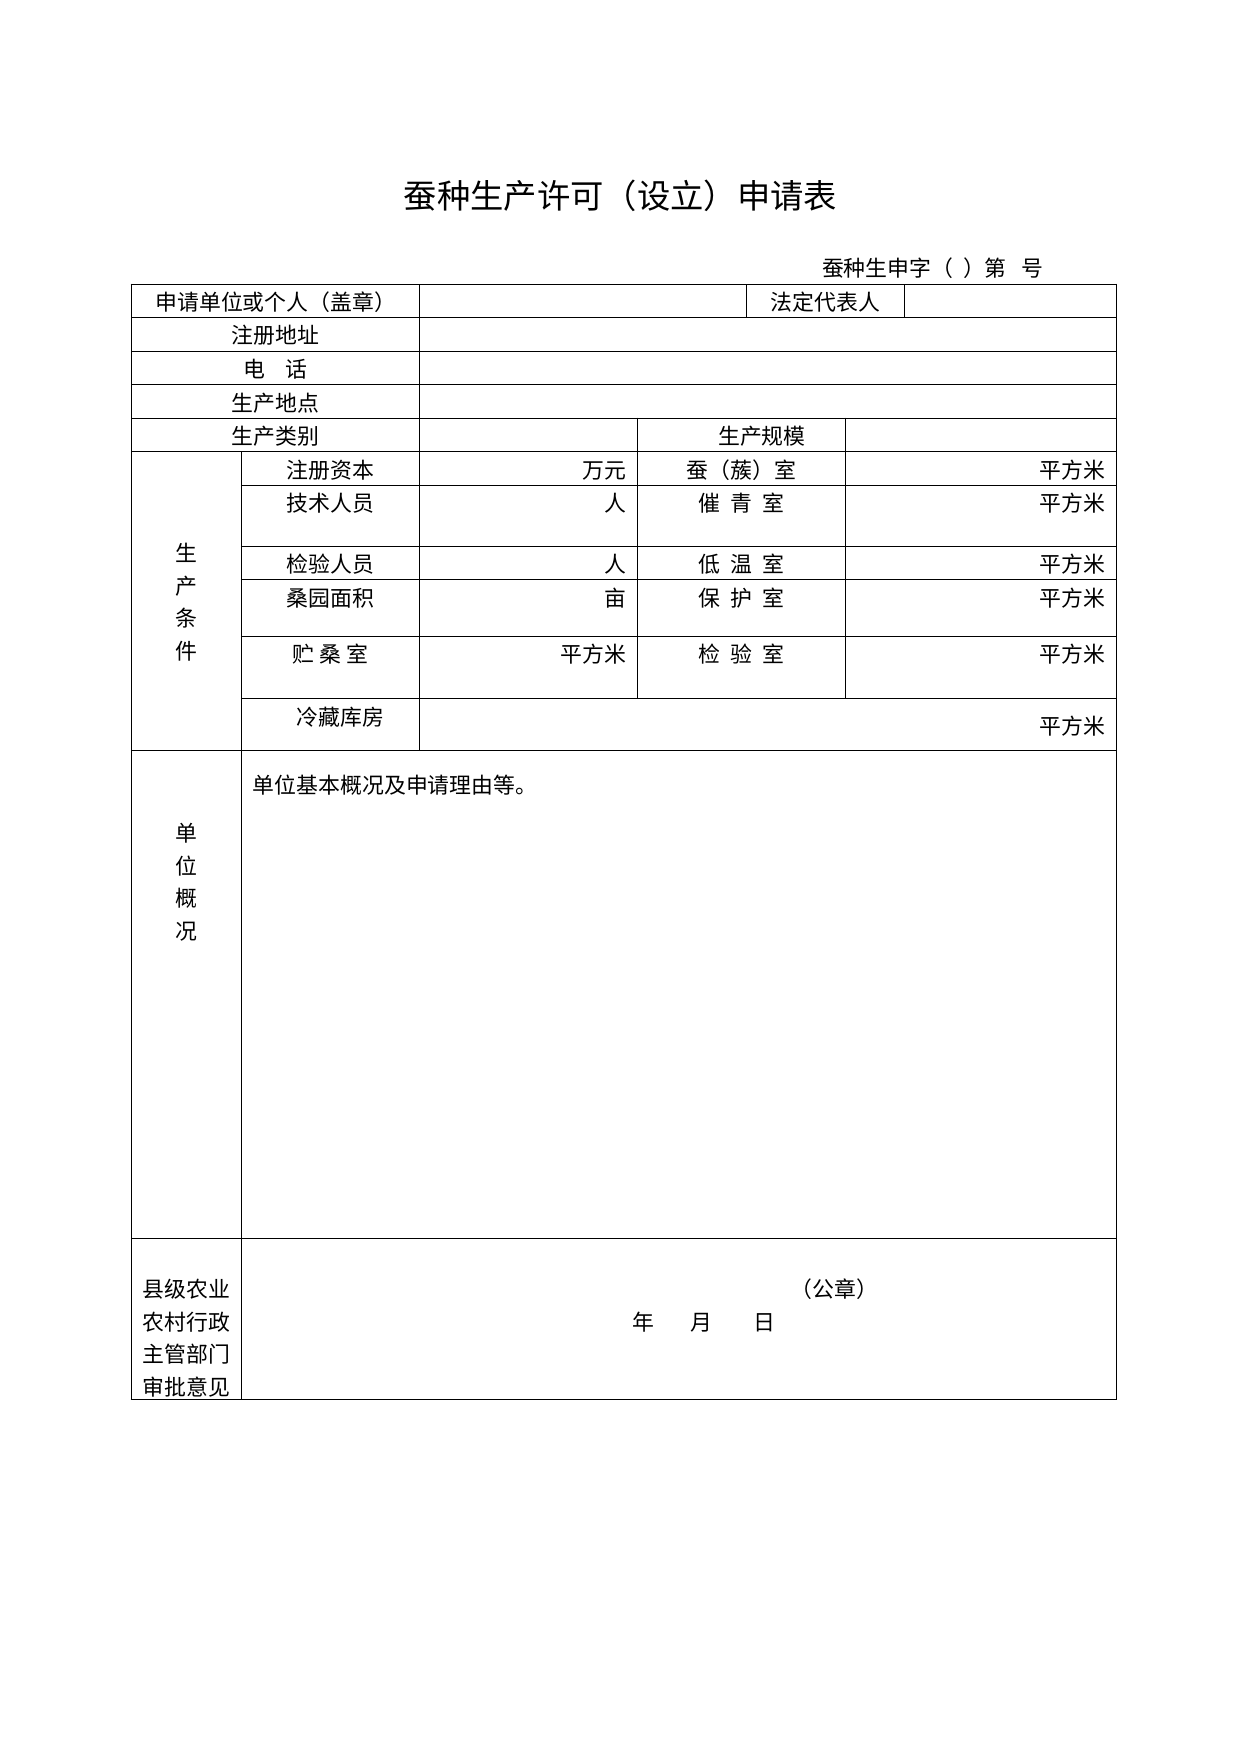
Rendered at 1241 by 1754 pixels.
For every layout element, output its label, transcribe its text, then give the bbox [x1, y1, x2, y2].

table_cell 注册地址 [132, 318, 419, 351]
table_cell 检验人员 [242, 547, 419, 579]
table_cell （公章） 年 月 日 [242, 1239, 1116, 1399]
table_cell 贮 桑 室 [242, 637, 419, 698]
table_cell [420, 419, 637, 451]
table_cell 冷藏库房 [242, 699, 419, 750]
table_cell 生产类别 [132, 419, 419, 451]
text 蚕种生申字（ ）第 号 [187, 251, 1053, 283]
table_cell 平方米 [846, 486, 1116, 546]
table_cell 生产规模 [638, 419, 845, 451]
table_cell 低 温 室 [638, 547, 845, 579]
table_cell 平方米 [846, 452, 1116, 485]
table_cell 平方米 [846, 547, 1116, 579]
table_cell 保 护 室 [638, 580, 845, 636]
table_cell 平方米 [420, 699, 1116, 750]
table_cell 亩 [420, 580, 637, 636]
table_cell 平方米 [420, 637, 637, 698]
table_cell 单位基本概况及申请理由等。 [242, 751, 1116, 1238]
table_cell 生 产 条 件 [132, 452, 241, 750]
table_cell 万元 [420, 452, 637, 485]
table_cell 技术人员 [242, 486, 419, 546]
table_cell 县级农业农村行政主管部门审批意见 [132, 1239, 241, 1399]
table_header [420, 285, 746, 317]
table_cell [420, 385, 1116, 418]
table_cell 平方米 [846, 580, 1116, 636]
table_cell 检 验 室 [638, 637, 845, 698]
table_cell [420, 352, 1116, 384]
table_cell 催 青 室 [638, 486, 845, 546]
table_cell 蚕（蔟）室 [638, 452, 845, 485]
table_header 法定代表人 [747, 285, 904, 317]
table_cell [846, 419, 1116, 451]
table_header [905, 285, 1116, 317]
text 蚕种生产许可（设立）申请表 [187, 162, 1053, 227]
table_cell 桑园面积 [242, 580, 419, 636]
table_header 申请单位或个人（盖章） [132, 285, 419, 317]
table_cell 生产地点 [132, 385, 419, 418]
table_cell 人 [420, 547, 637, 579]
table_cell 单 位 概 况 [132, 751, 241, 1238]
table_cell 注册资本 [242, 452, 419, 485]
table_cell [420, 318, 1116, 351]
table_cell 电 话 [132, 352, 419, 384]
table_cell 平方米 [846, 637, 1116, 698]
table_cell 人 [420, 486, 637, 546]
